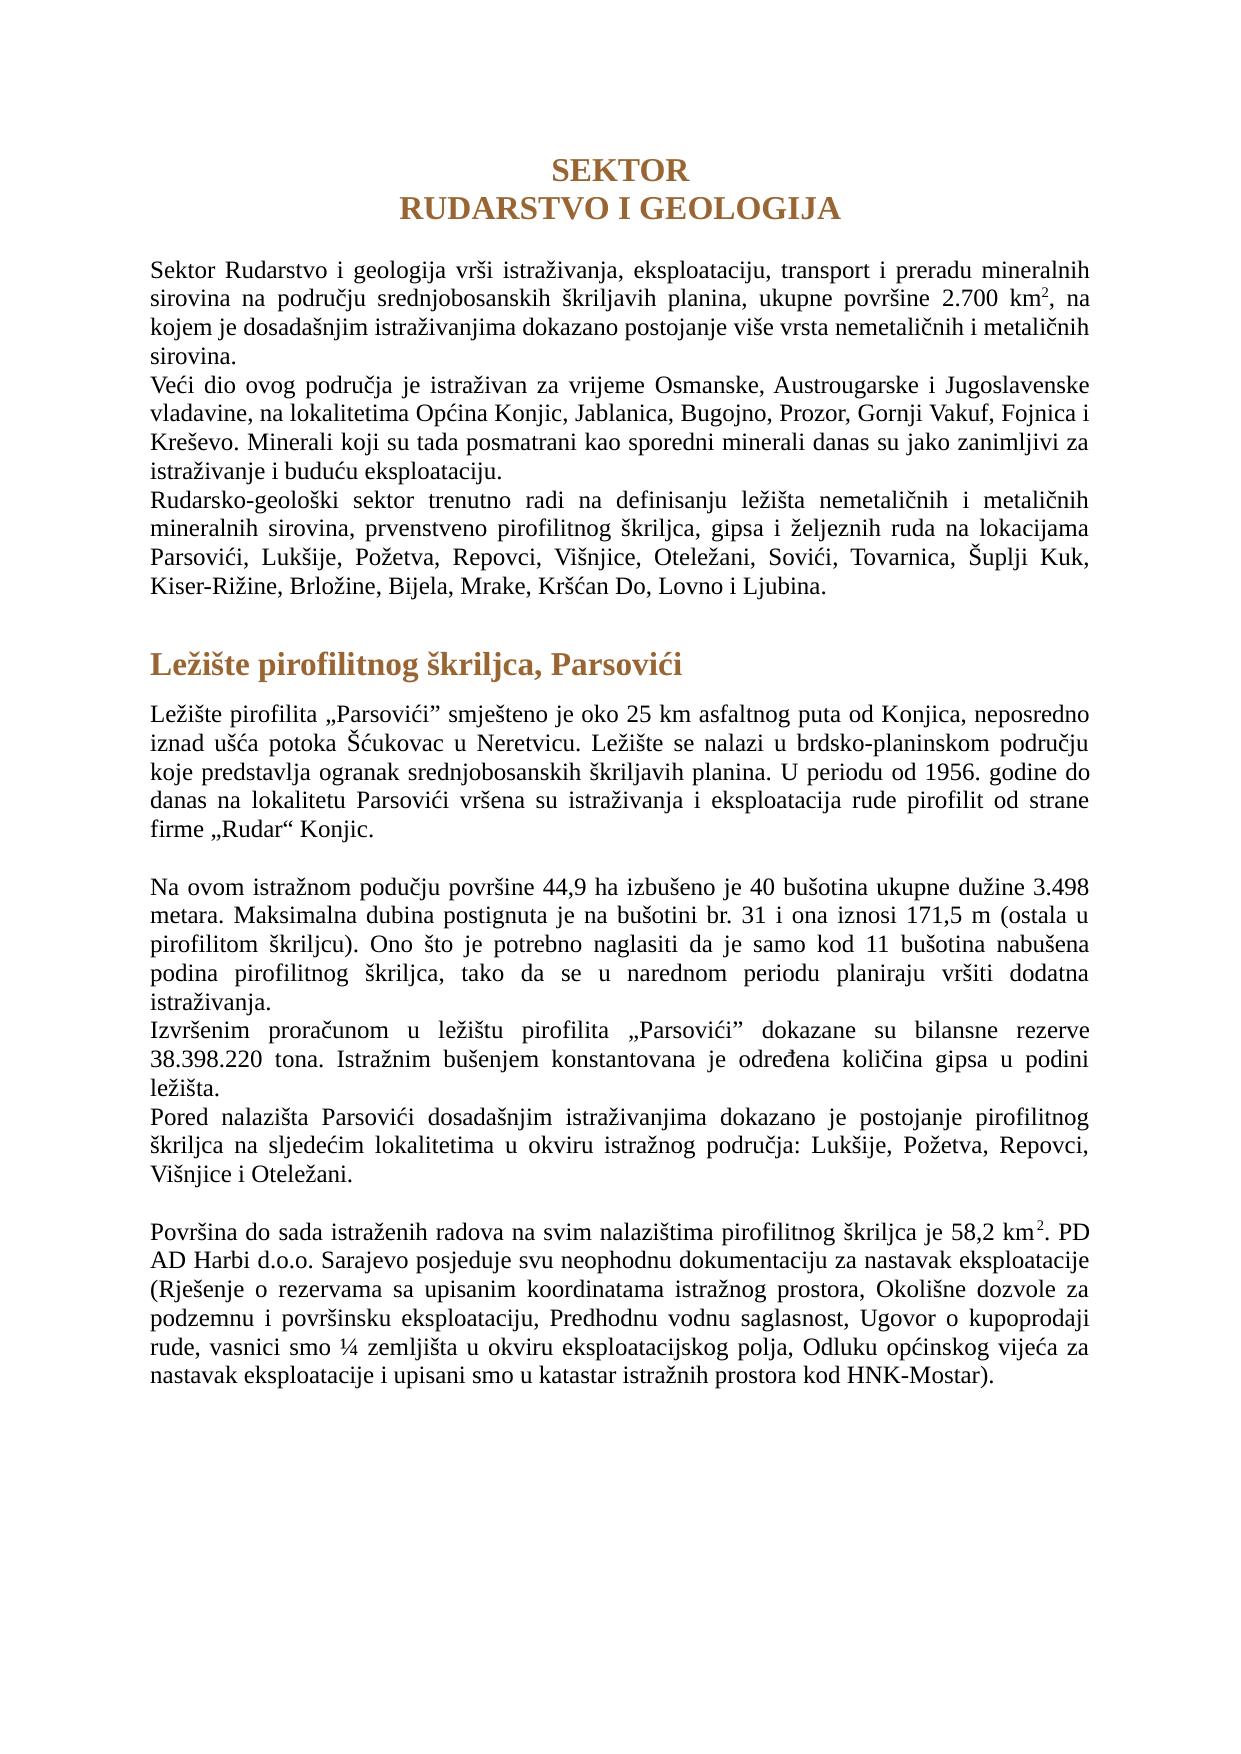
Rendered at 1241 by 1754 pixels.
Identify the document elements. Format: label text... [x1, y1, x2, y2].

text Pored nalazišta Parsovići dosadašnjim istraživanjima dokazano je postojanje pirofilitnog škriljca na sljedećim lokalitetima u okviru istražnog područja: Lukšije, Požetva, Repovci, Višnjice i Oteležani. [150, 1102, 1090, 1188]
text Ležište pirofilitnog škriljca, Parsovići [150, 644, 1090, 683]
text Izvršenim proračunom u ležištu pirofilita „Parsovići” dokazane su bilansne rezerve 38.398.220 tona. Istražnim bušenjem konstantovana je određena količina gipsa u podini ležišta. [150, 1016, 1090, 1102]
text Ležište pirofilita „Parsovići” smješteno je oko 25 km asfaltnog puta od Konjica, neposredno iznad ušća potoka Šćukovac u Neretvicu. Ležište se nalazi u brdsko-planinskom području koje predstavlja ogranak srednjobosanskih škriljavih planina. U periodu od 1956. godine do danas na lokalitetu Parsovići vršena su istraživanja i eksploatacija rude pirofilit od strane firme „Rudar“ Konjic. [150, 699, 1090, 843]
text Površina do sada istraženih radova na svim nalazištima pirofilitnog škriljca je 58,2 km2. PD AD Harbi d.o.o. Sarajevo posjeduje svu neophodnu dokumentaciju za nastavak eksploatacije (Rješenje o rezervama sa upisanim koordinatama istražnog prostora, Okolišne dozvole za podzemnu i površinsku eksploataciju, Predhodnu vodnu saglasnost, Ugovor o kupoprodaji rude, vasnici smo ¼ zemljišta u okviru eksploatacijskog polja, Odluku općinskog vijeća za nastavak eksploatacije i upisani smo u katastar istražnih prostora kod HNK-Mostar). [150, 1217, 1090, 1389]
text Rudarsko-geološki sektor trenutno radi na definisanju ležišta nemetaličnih i metaličnih mineralnih sirovina, prvenstveno pirofilitnog škriljca, gipsa i željeznih ruda na lokacijama Parsovići, Lukšije, Požetva, Repovci, Višnjice, Oteležani, Sovići, Tovarnica, Šuplji Kuk, Kiser-Rižine, Brložine, Bijela, Mrake, Kršćan Do, Lovno i Ljubina. [150, 485, 1090, 600]
text Na ovom istražnom podučju površine 44,9 ha izbušeno je 40 bušotina ukupne dužine 3.498 metara. Maksimalna dubina postignuta je na bušotini br. 31 i ona iznosi 171,5 m (ostala u pirofilitom škriljcu). Ono što je potrebno naglasiti da je samo kod 11 bušotina nabušena podina pirofilitnog škriljca, tako da se u narednom periodu planiraju vršiti dodatna istraživanja. [150, 872, 1090, 1016]
text SEKTOR [150, 150, 1090, 188]
text Sektor Rudarstvo i geologija vrši istraživanja, eksploataciju, transport i preradu mineralnih sirovina na području srednjobosanskih škriljavih planina, ukupne površine 2.700 km2, na kojem je dosadašnjim istraživanjima dokazano postojanje više vrsta nemetaličnih i metaličnih sirovina. [150, 255, 1090, 370]
text Veći dio ovog područja je istraživan za vrijeme Osmanske, Austrougarske i Jugoslavenske vladavine, na lokalitetima Općina Konjic, Jablanica, Bugojno, Prozor, Gornji Vakuf, Fojnica i Kreševo. Minerali koji su tada posmatrani kao sporedni minerali danas su jako zanimljivi za istraživanje i buduću eksploataciju. [150, 370, 1090, 485]
text RUDARSTVO I GEOLOGIJA [150, 188, 1090, 227]
